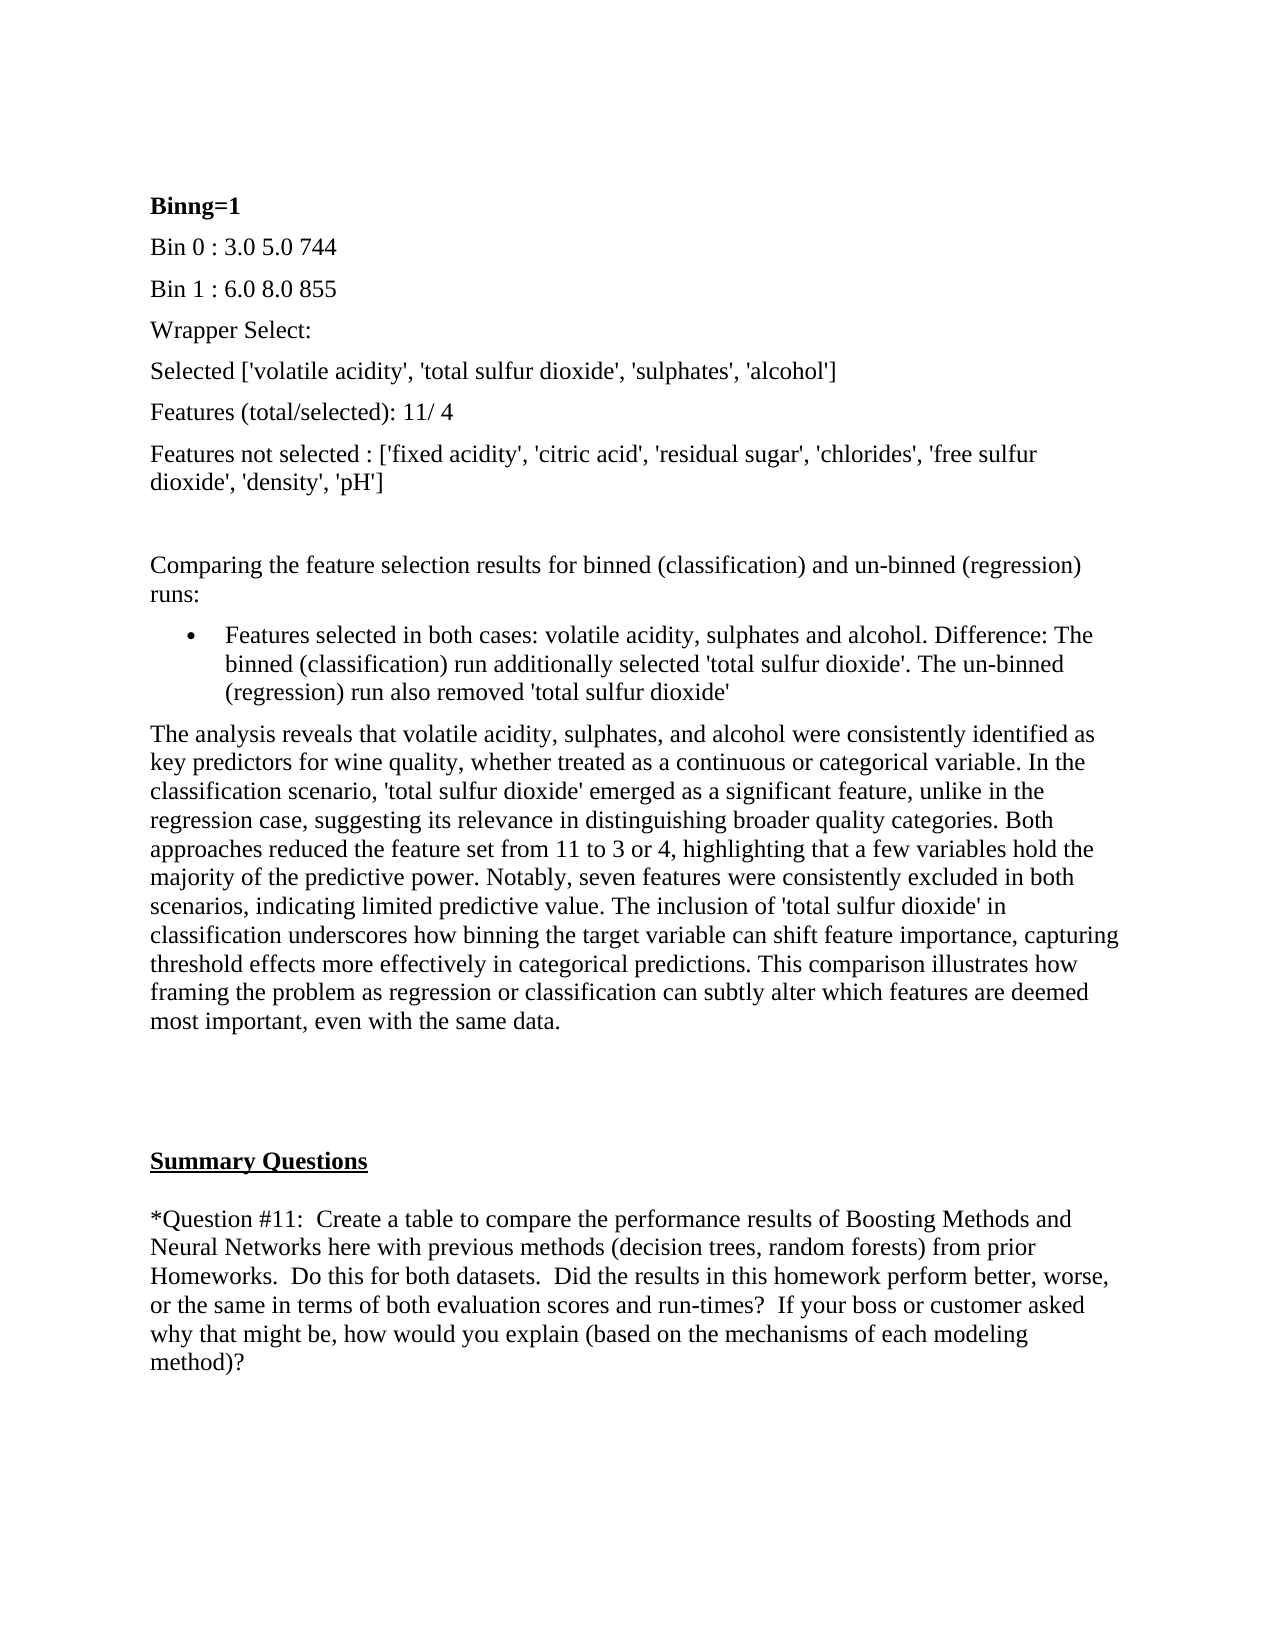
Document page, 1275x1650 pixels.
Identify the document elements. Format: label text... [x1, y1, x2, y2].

text *Question #11: Create a table to compare the performance results of Boosting Methods and Neural Networks here with previous methods (decision trees, random forests) from prior Homeworks. Do this for both datasets. Did the results in this homework perform better, worse, or the same in terms of both evaluation scores and run-times? If your boss or customer asked why that might be, how would you explain (based on the mechanisms of each modeling method)? [150, 1204, 1125, 1376]
text Wrapper Select: [150, 315, 1125, 344]
text Binng=1 [150, 191, 1125, 220]
text Comparing the feature selection results for binned (classification) and un-binned (regression) runs: [150, 550, 1125, 607]
text The analysis reveals that volatile acidity, sulphates, and alcohol were consistently identified as key predictors for wine quality, whether treated as a continuous or categorical variable. In the classification scenario, 'total sulfur dioxide' emerged as a significant feature, unlike in the regression case, suggesting its relevance in distinguishing broader quality categories. Both approaches reduced the feature set from 11 to 3 or 4, highlighting that a few variables hold the majority of the predictive power. Notably, seven features were consistently excluded in both scenarios, indicating limited predictive value. The inclusion of 'total sulfur dioxide' in classification underscores how binning the target variable can shift feature importance, capturing threshold effects more effectively in categorical predictions. This comparison illustrates how framing the problem as regression or classification can subtly alter which features are deemed most important, even with the same data. [150, 719, 1125, 1035]
text Bin 1 : 6.0 8.0 855 [150, 274, 1125, 302]
list Features selected in both cases: volatile acidity, sulphates and alcohol. Difference: The binned (classification) run additionally selected 'total sulfur dioxide'. The un-binned (regression) run also removed 'total sulfur dioxide' [187, 620, 1125, 706]
text Summary Questions [150, 1146, 1125, 1175]
text Features not selected : ['fixed acidity', 'citric acid', 'residual sugar', 'chlorides', 'free sulfur dioxide', 'density', 'pH'] [150, 439, 1125, 496]
text Features (total/selected): 11/ 4 [150, 397, 1125, 426]
text Bin 0 : 3.0 5.0 744 [150, 232, 1125, 261]
text Selected ['volatile acidity', 'total sulfur dioxide', 'sulphates', 'alcohol'] [150, 356, 1125, 385]
